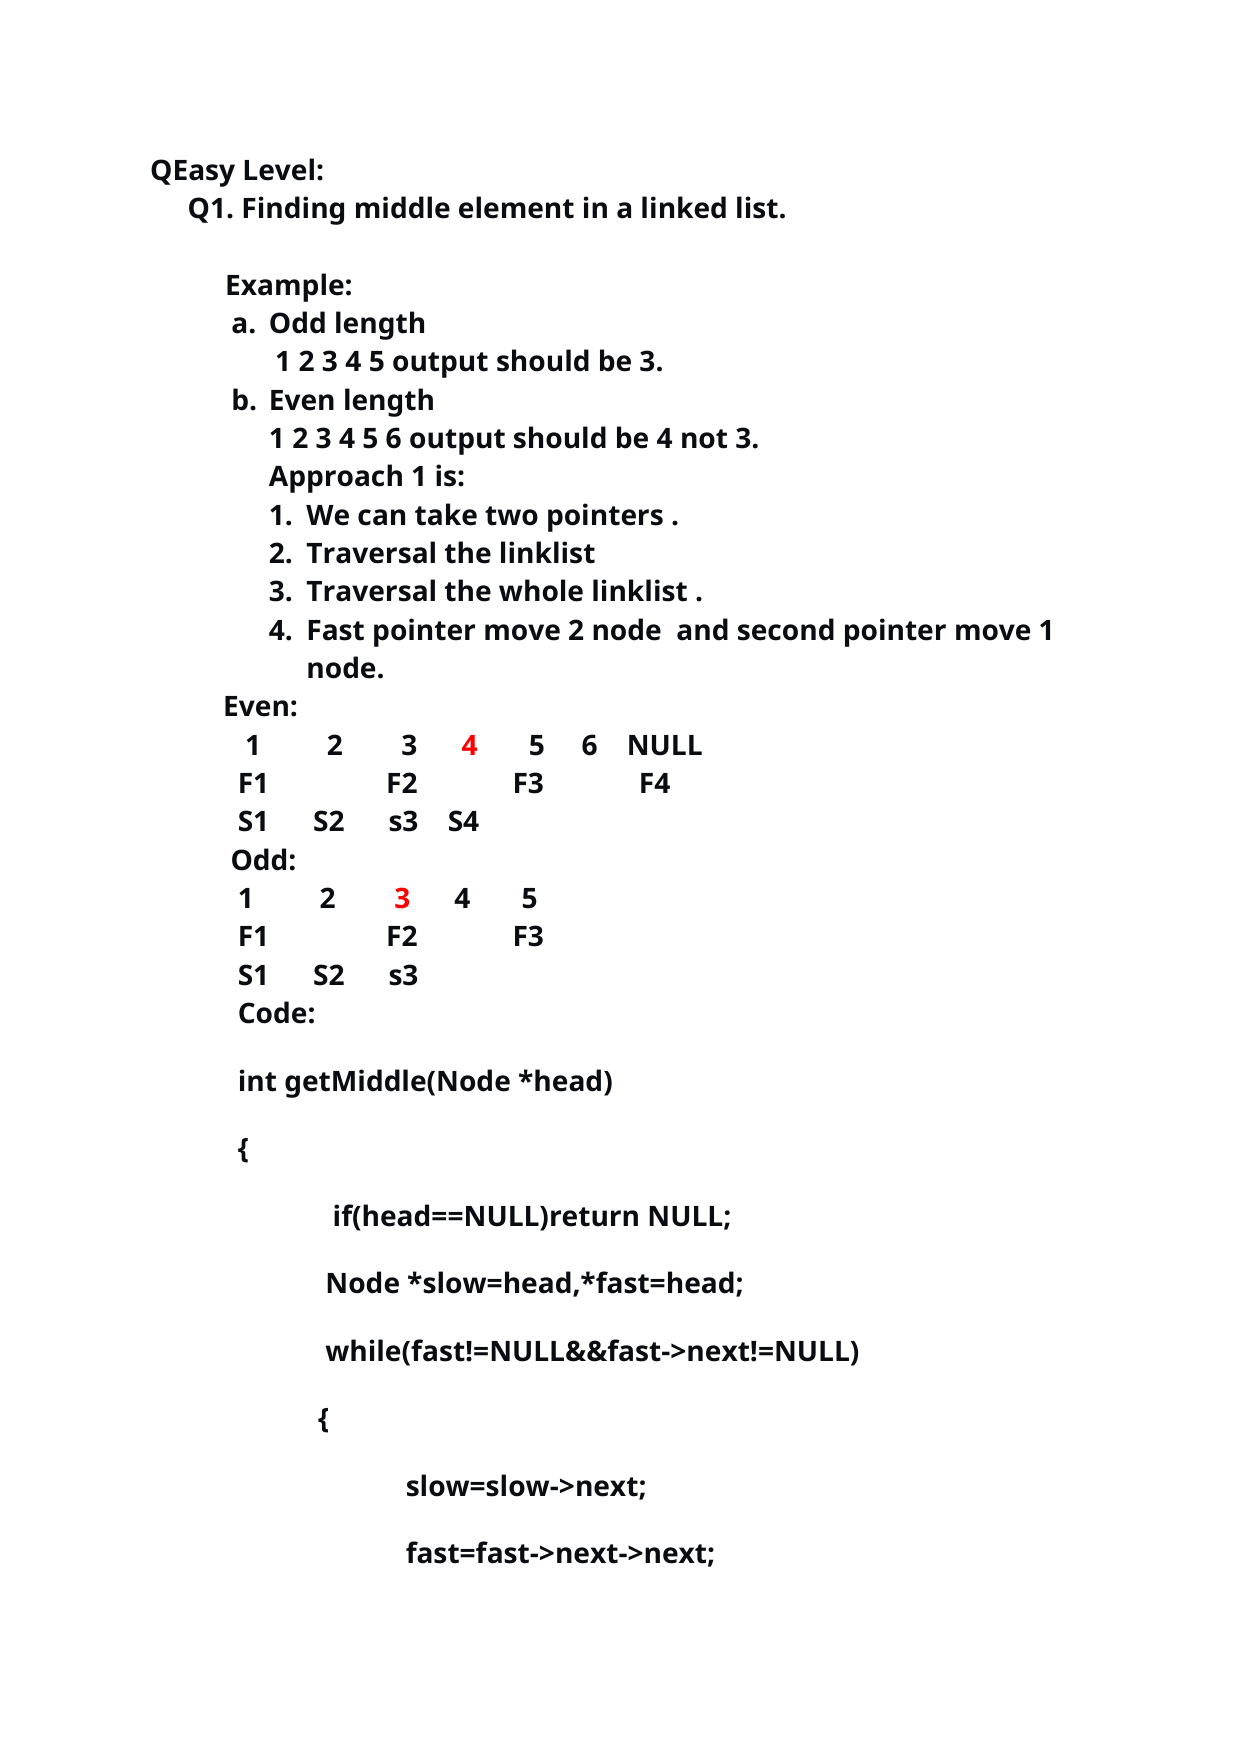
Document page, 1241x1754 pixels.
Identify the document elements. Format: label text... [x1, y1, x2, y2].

subtitle Approach 1 is: [269, 457, 1090, 495]
subtitle S1 S2 s3 S4 [150, 802, 1090, 840]
subtitle { [150, 1128, 1090, 1167]
subtitle Odd: [150, 840, 1090, 878]
subtitle F1 F2 F3 F4 [150, 763, 1090, 802]
subtitle fast=fast->next->next; [150, 1533, 1090, 1572]
subtitle Code: [150, 993, 1090, 1032]
subtitle 1 2 3 4 5 6 output should be 4 not 3. [269, 418, 1090, 457]
subtitle Odd length [231, 303, 1090, 342]
subtitle We can take two pointers . [269, 495, 1090, 533]
subtitle S1 S2 s3 [150, 955, 1090, 993]
subtitle F1 F2 F3 [150, 917, 1090, 955]
subtitle 1 2 3 4 5 [150, 878, 1090, 917]
subtitle int getMiddle(Node *head) [150, 1061, 1090, 1099]
subtitle Node *slow=head,*fast=head; [150, 1263, 1090, 1302]
subtitle Even length [231, 380, 1090, 418]
subtitle Q1. Finding middle element in a linked list. [187, 188, 1090, 227]
subtitle Traversal the linklist [269, 533, 1090, 572]
subtitle if(head==NULL)return NULL; [150, 1196, 1090, 1234]
subtitle Fast pointer move 2 node and second pointer move 1 node. [269, 610, 1090, 687]
subtitle QEasy Level: [150, 150, 1090, 188]
subtitle Example: [225, 265, 1090, 303]
subtitle 1 2 3 4 5 output should be 3. [231, 342, 1090, 380]
subtitle 1 2 3 4 5 6 NULL [150, 725, 1090, 763]
subtitle Traversal the whole linklist . [269, 572, 1090, 610]
subtitle Even: [150, 687, 1090, 725]
subtitle slow=slow->next; [150, 1466, 1090, 1504]
subtitle { [150, 1398, 1090, 1437]
subtitle while(fast!=NULL&&fast->next!=NULL) [150, 1331, 1090, 1369]
